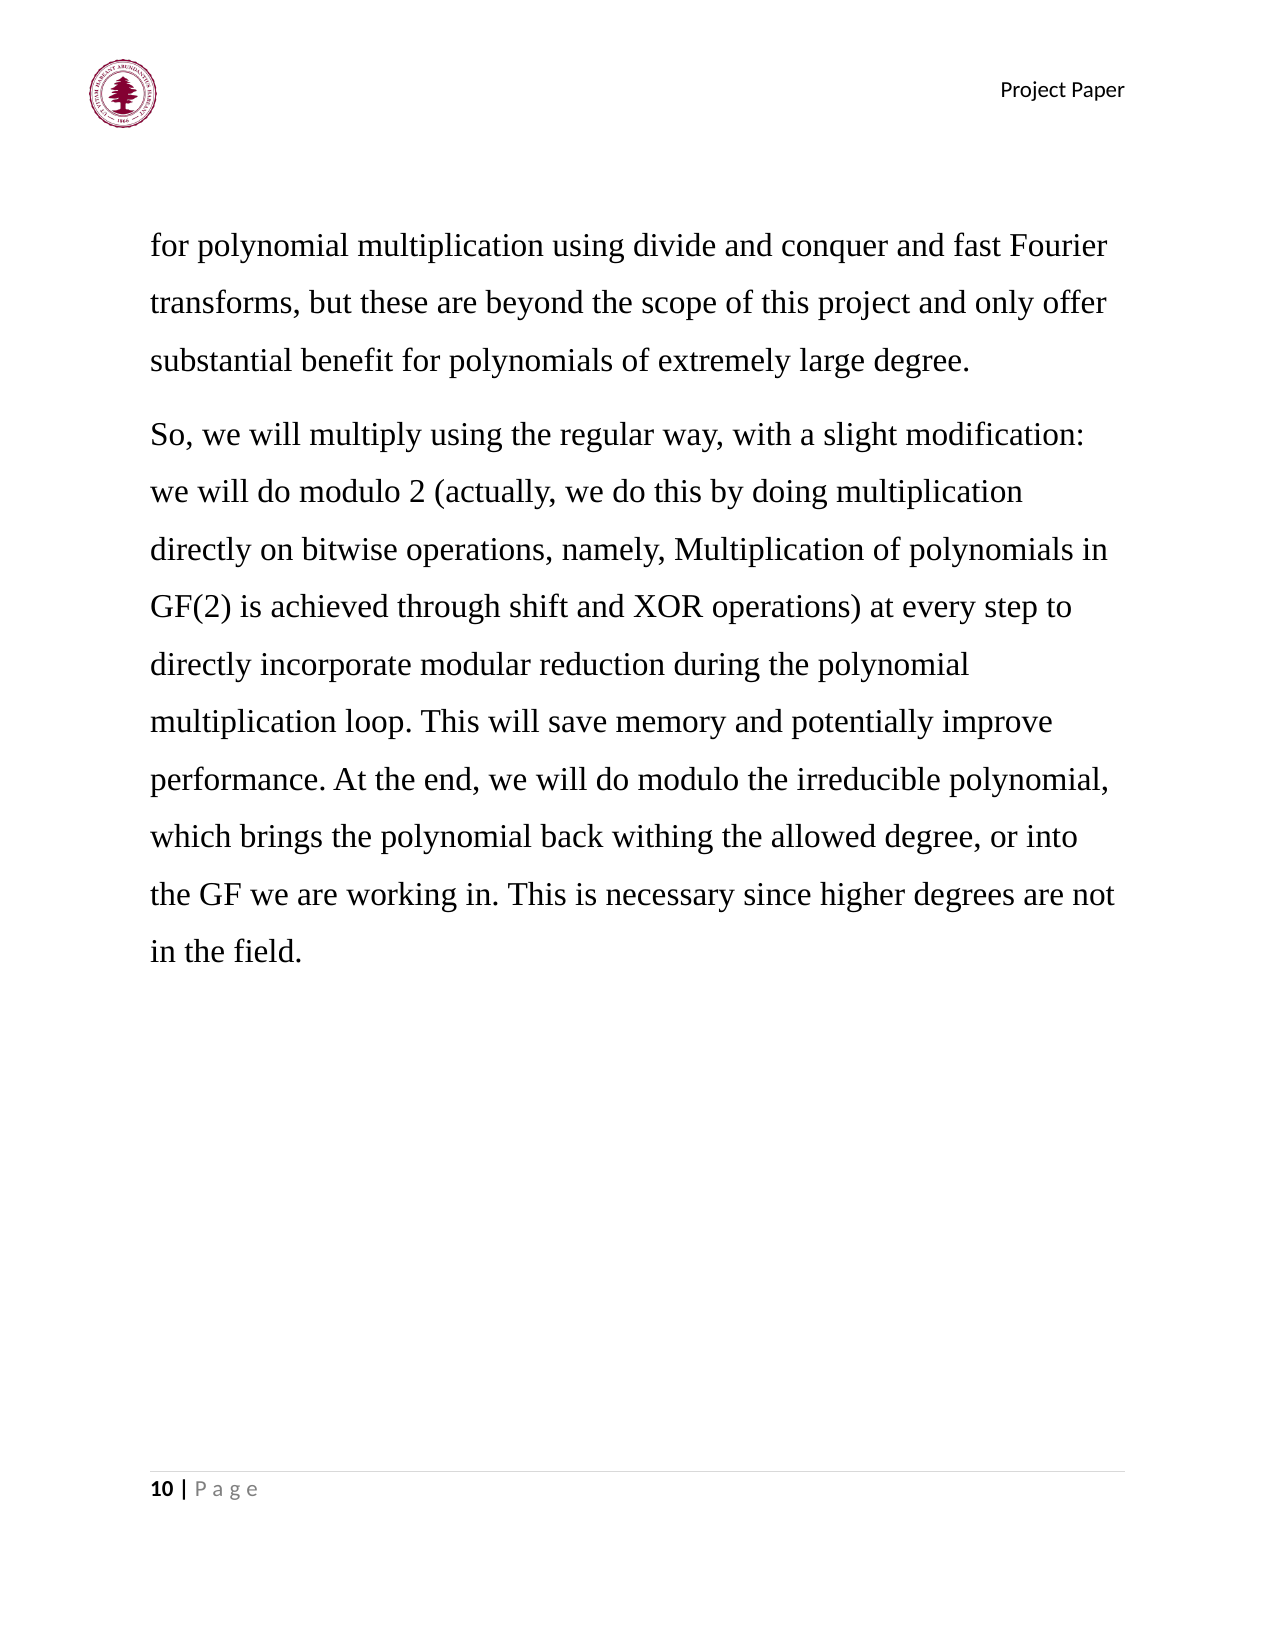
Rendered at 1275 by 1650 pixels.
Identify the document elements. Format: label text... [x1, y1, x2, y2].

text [150, 225, 1125, 378]
text So, we will multiply using the regular way, with a slight modification: we will do modulo 2 (actually, we do this by doing multiplication directly on bitwise operations, namely, Multiplication of polynomials in GF(2) is achieved through shift and XOR operations) at every step to directly incorporate modular reduction during the polynomial multiplication loop. This will save memory and potentially improve performance. At the end, we will do modulo the irreducible polynomial, which brings the polynomial back withing the allowed degree, or into the GF we are working in. This is necessary since higher degrees are not in the field. [150, 414, 1125, 970]
picture [89, 59, 160, 128]
